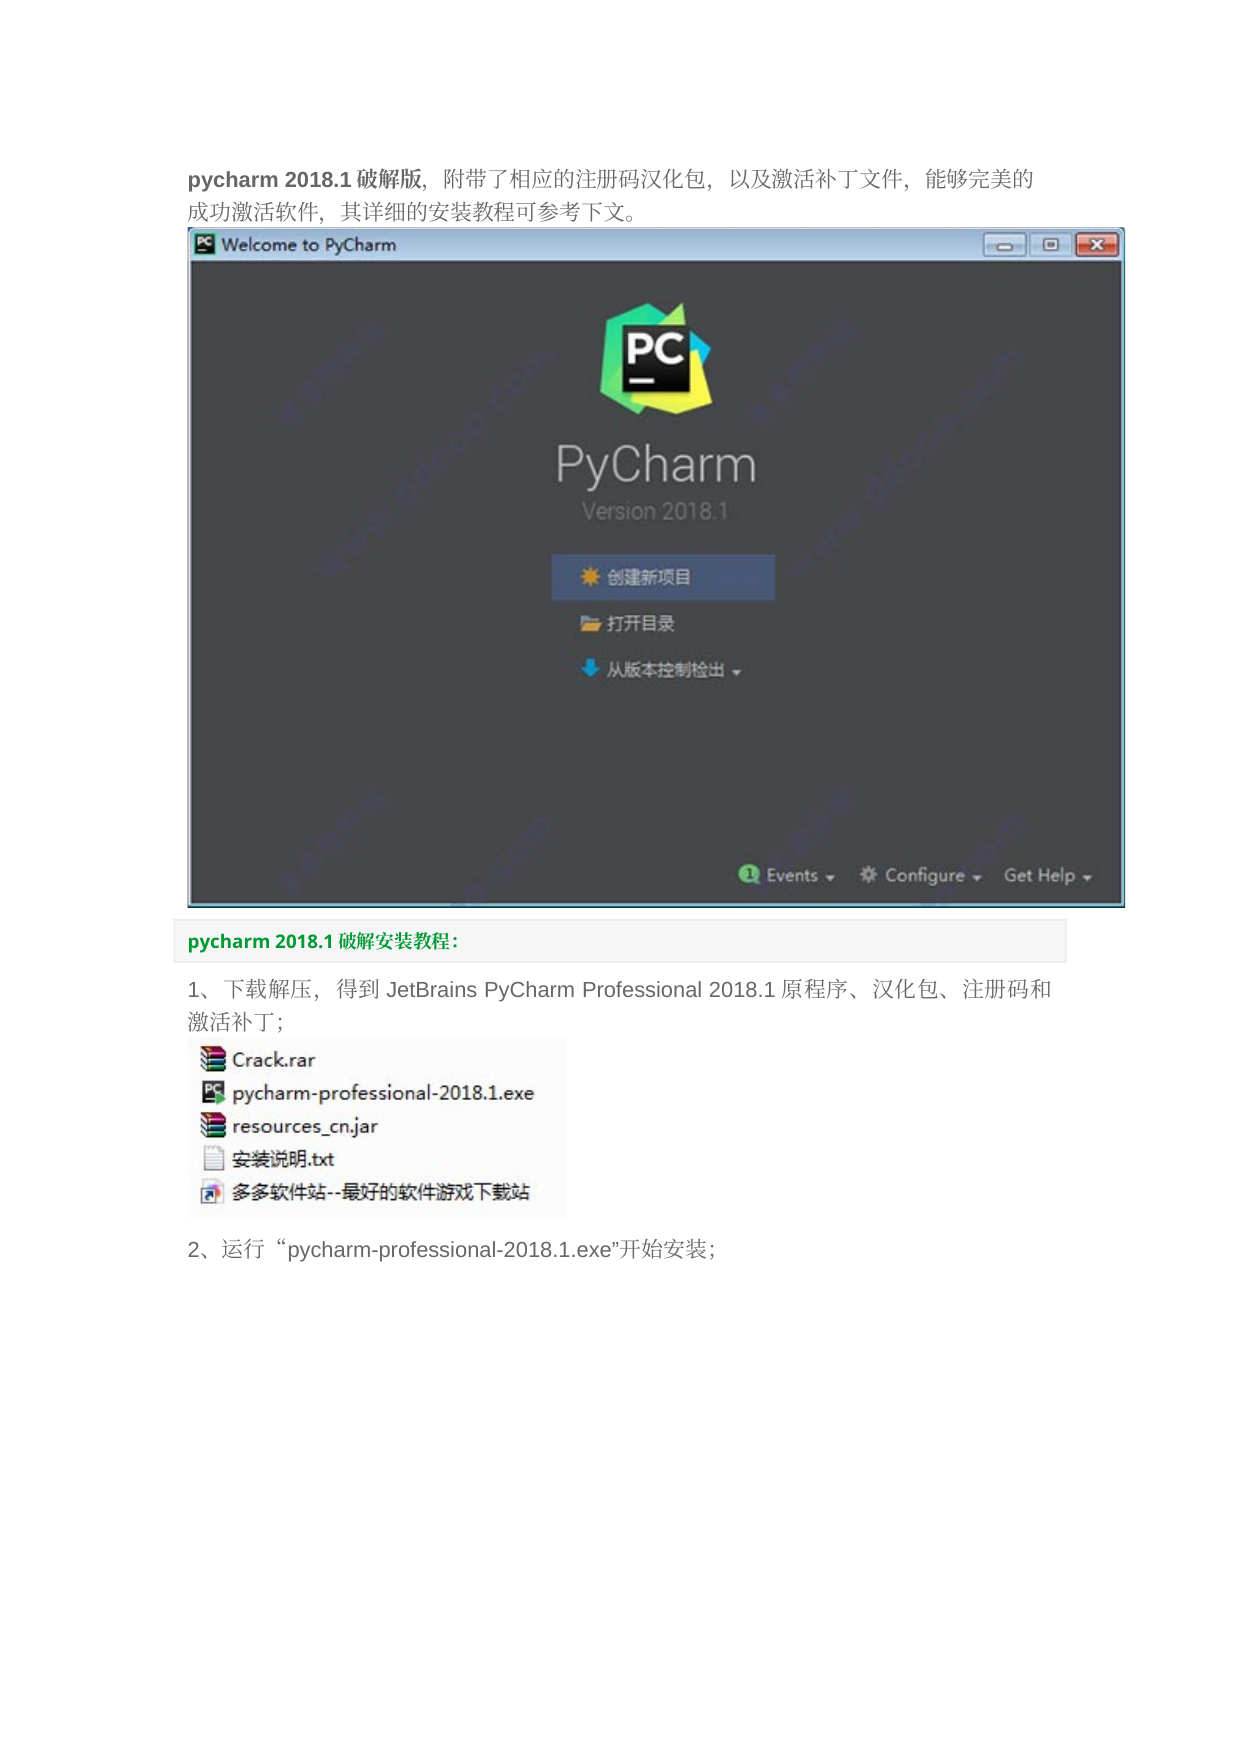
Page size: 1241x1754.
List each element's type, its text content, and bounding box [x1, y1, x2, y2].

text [187, 972, 1053, 1265]
picture [187, 227, 1126, 908]
picture [187, 1037, 566, 1218]
text pycharm 2018.1破解版，附带了相应的注册码汉化包，以及激活补丁文件，能够完美的成功激活软件，其详细的安装教程可参考下文。 [187, 162, 1053, 227]
text pycharm 2018.1破解安装教程： [175, 921, 1065, 961]
